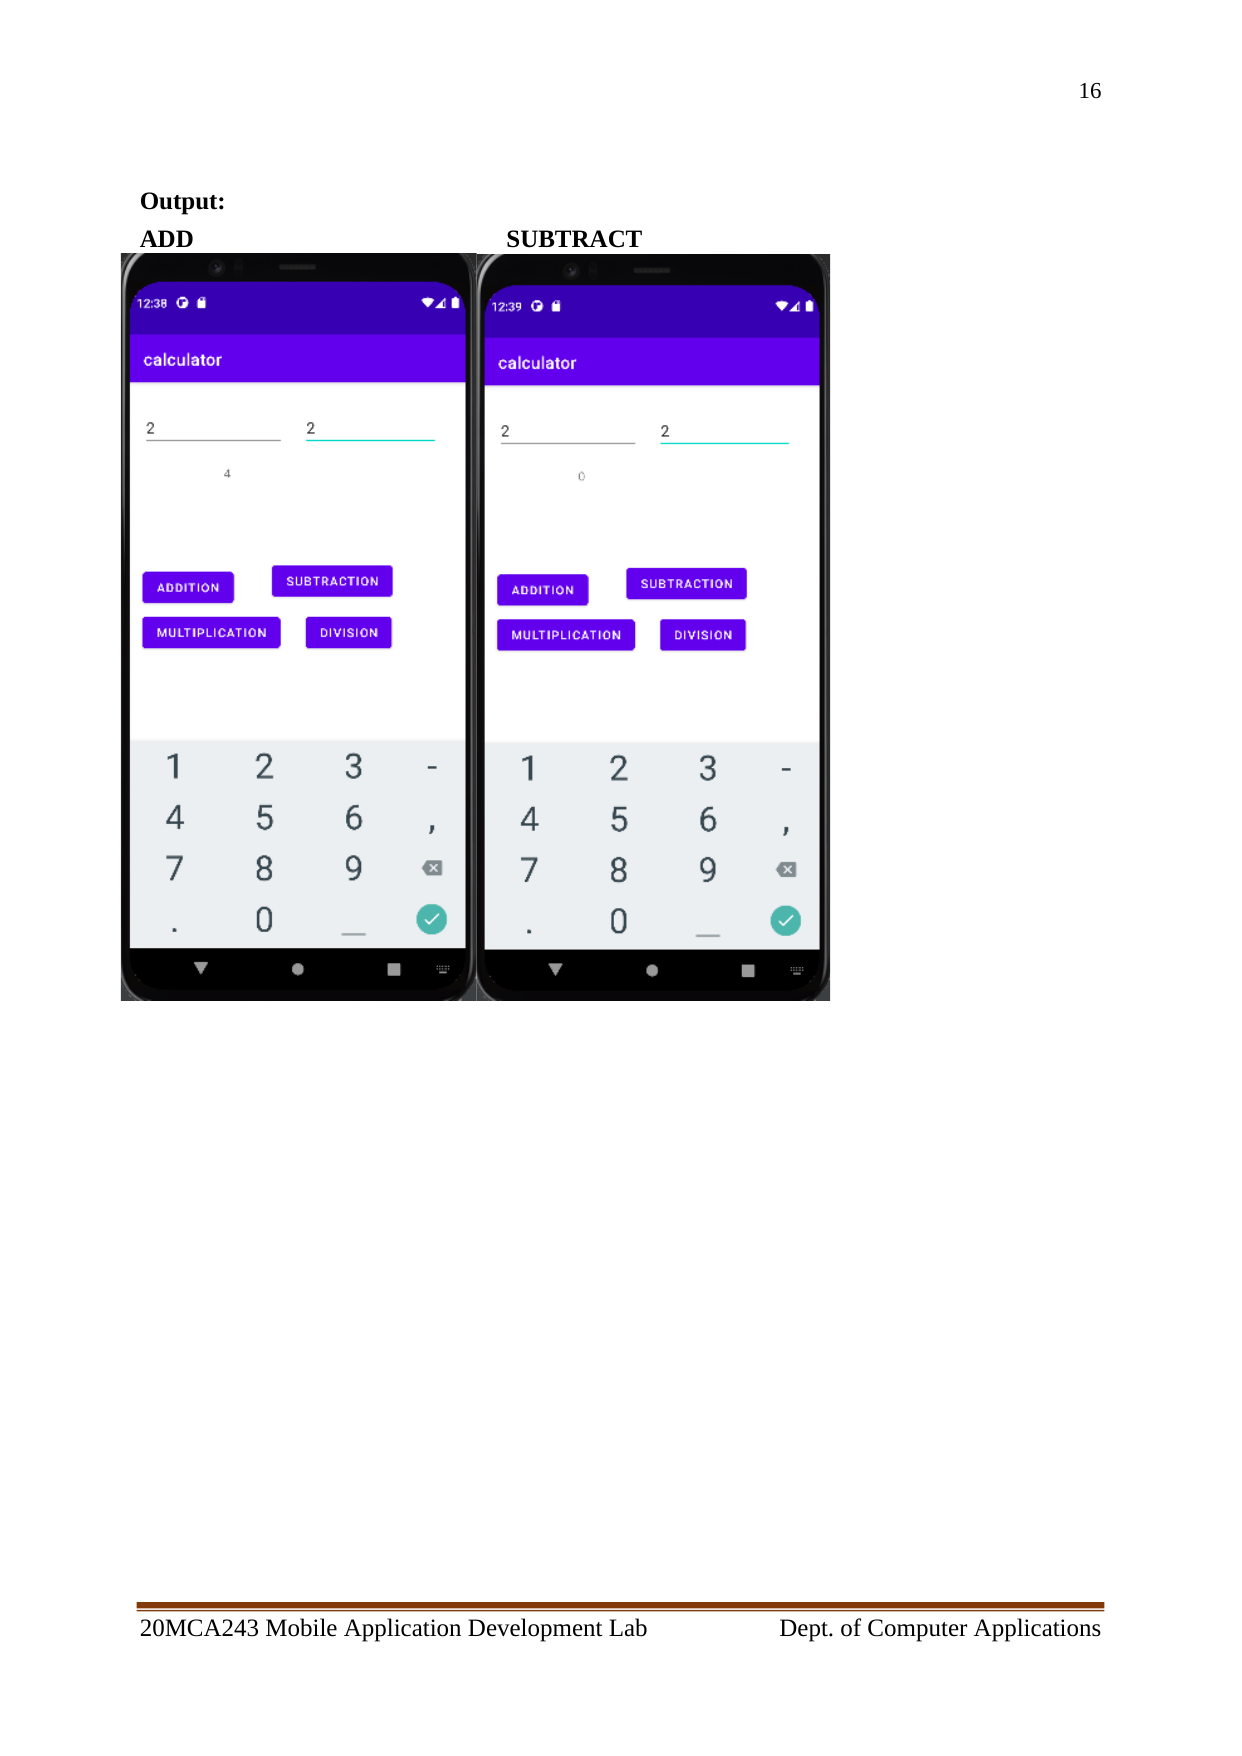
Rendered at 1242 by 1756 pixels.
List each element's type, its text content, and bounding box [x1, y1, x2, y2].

subtitle ADD SUBTRACT [139, 224, 1123, 253]
subtitle Output: [139, 186, 1123, 215]
picture [120, 253, 831, 1001]
